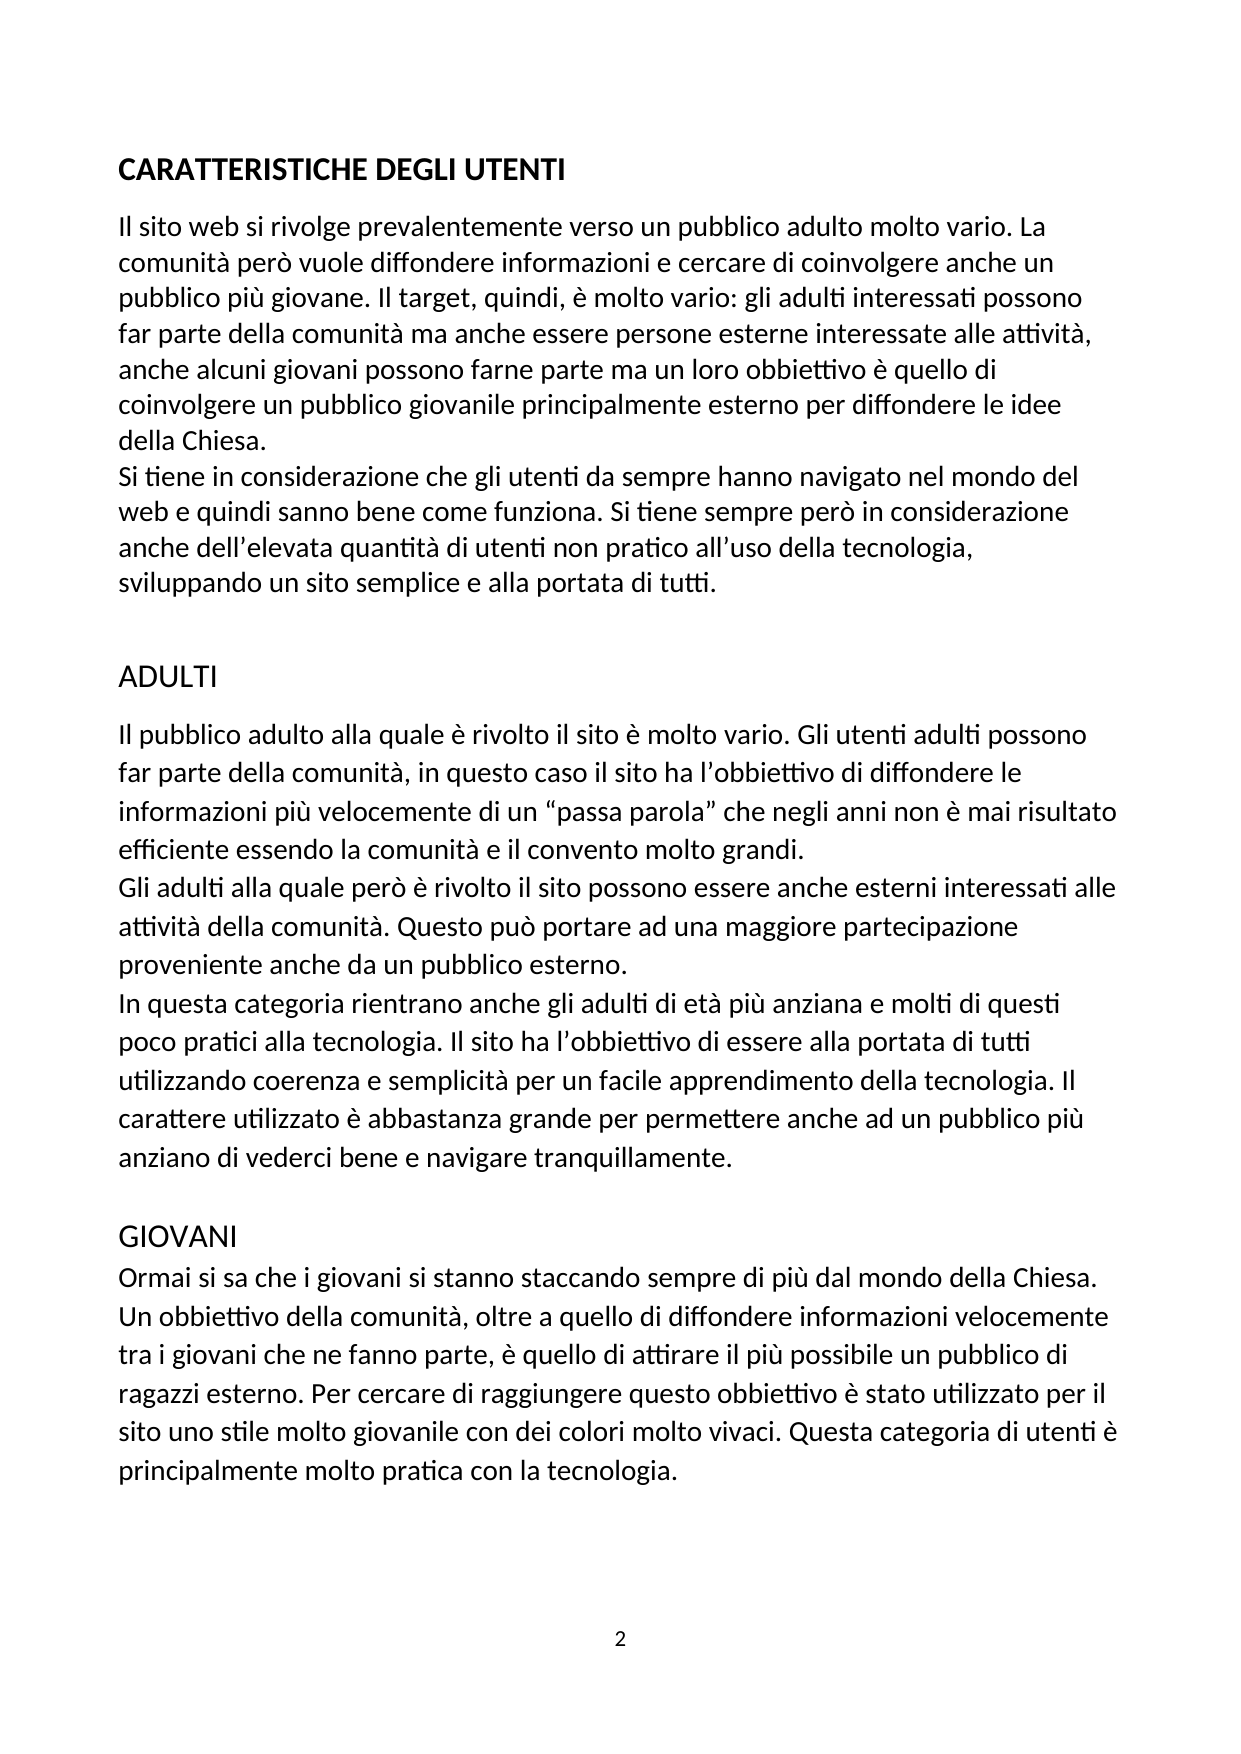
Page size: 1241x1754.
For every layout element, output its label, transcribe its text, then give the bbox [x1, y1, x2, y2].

text Il pubblico adulto alla quale è rivolto il sito è molto vario. Gli utenti adulti possono far parte della comunità, in questo caso il sito ha l’obbiettivo di diffondere le informazioni più velocemente di un “passa parola” che negli anni non è mai risultato efficiente essendo la comunità e il convento molto grandi. [118, 716, 1122, 867]
text GIOVANI [118, 1216, 1122, 1256]
text In questa categoria rientrano anche gli adulti di età più anziana e molti di questi poco pratici alla tecnologia. Il sito ha l’obbiettivo di essere alla portata di tutti utilizzando coerenza e semplicità per un facile apprendimento della tecnologia. Il carattere utilizzato è abbastanza grande per permettere anche ad un pubblico più anziano di vederci bene e navigare tranquillamente. [118, 985, 1122, 1174]
text Il sito web si rivolge prevalentemente verso un pubblico adulto molto vario. La comunità però vuole diffondere informazioni e cercare di coinvolgere anche un pubblico più giovane. Il target, quindi, è molto vario: gli adulti interessati possono far parte della comunità ma anche essere persone esterne interessate alle attività, anche alcuni giovani possono farne parte ma un loro obbiettivo è quello di coinvolgere un pubblico giovanile principalmente esterno per diffondere le idee della Chiesa. [118, 208, 1122, 458]
text Ormai si sa che i giovani si stanno staccando sempre di più dal mondo della Chiesa. Un obbiettivo della comunità, oltre a quello di diffondere informazioni velocemente tra i giovani che ne fanno parte, è quello di attirare il più possibile un pubblico di ragazzi esterno. Per cercare di raggiungere questo obbiettivo è stato utilizzato per il sito uno stile molto giovanile con dei colori molto vivaci. Questa categoria di utenti è principalmente molto pratica con la tecnologia. [118, 1259, 1122, 1487]
text CARATTERISTICHE DEGLI UTENTI [118, 148, 1122, 188]
text ADULTI [118, 655, 1122, 696]
text Si tiene in considerazione che gli utenti da sempre hanno navigato nel mondo del web e quindi sanno bene come funziona. Si tiene sempre però in considerazione anche dell’elevata quantità di utenti non pratico all’uso della tecnologia, sviluppando un sito semplice e alla portata di tutti. [118, 458, 1122, 600]
text Gli adulti alla quale però è rivolto il sito possono essere anche esterni interessati alle attività della comunità. Questo può portare ad una maggiore partecipazione proveniente anche da un pubblico esterno. [118, 869, 1122, 982]
